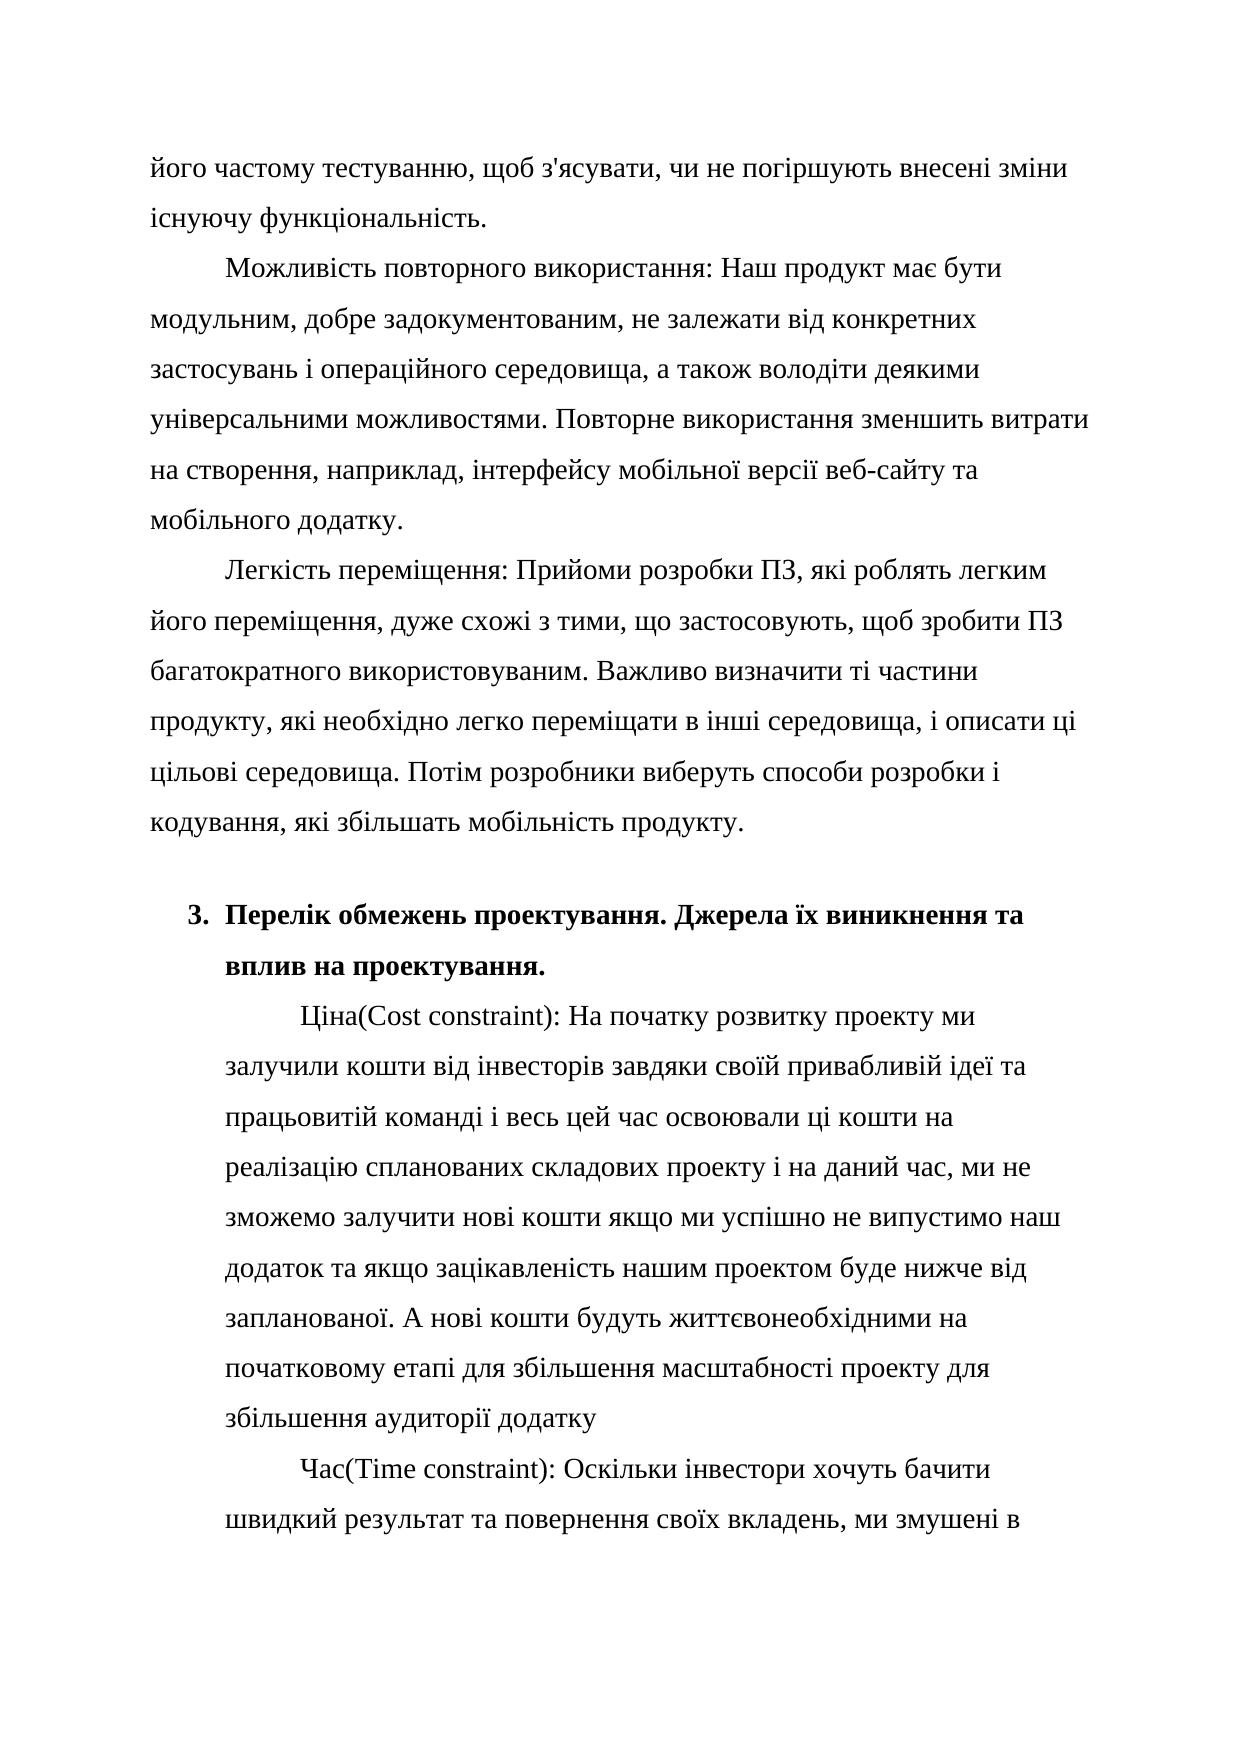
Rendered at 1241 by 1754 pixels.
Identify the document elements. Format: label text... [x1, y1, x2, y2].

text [150, 150, 1090, 234]
list Перелік обмежень проектування. Джерела їх виникнення та вплив на проектування. [187, 897, 1090, 981]
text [225, 998, 1090, 1535]
text Легкість переміщення: Прийоми розробки ПЗ, які роблять легким його переміщення, дуже схожі з тими, що застосовують, щоб зробити ПЗ багатократного використовуваним. Важливо визначити ті частини продукту, які необхідно легко переміщати в інші середовища, і описати ці цільові середовища. Потім розробники виберуть способи розробки і кодування, які збільшать мобільність продукту. [150, 552, 1090, 838]
text Можливість повторного використання: Наш продукт має бути модульним, добре задокументованим, не залежати від конкретних застосувань і операційного середовища, а також володіти деякими універсальними можливостями. Повторне використання зменшить витрати на створення, наприклад, інтерфейсу мобільної версії веб-сайту та мобільного додатку. [150, 251, 1090, 536]
